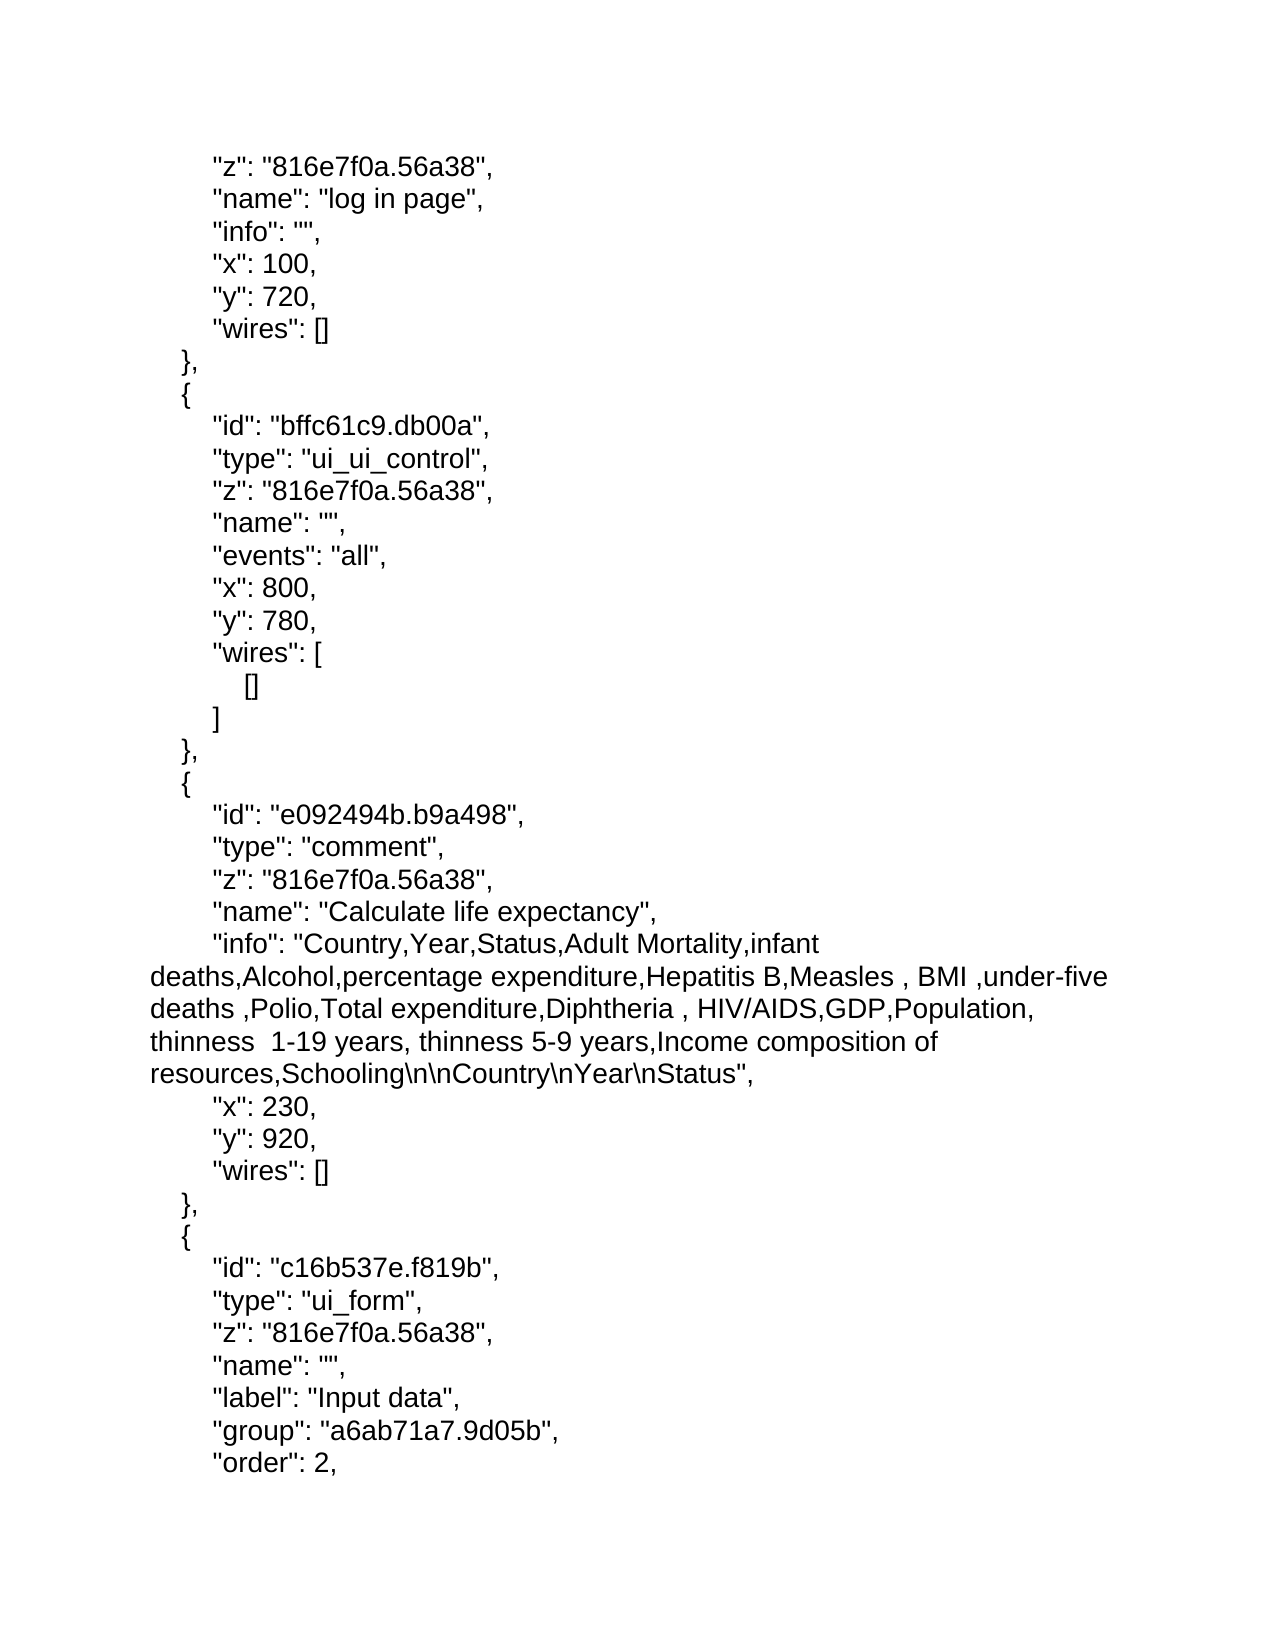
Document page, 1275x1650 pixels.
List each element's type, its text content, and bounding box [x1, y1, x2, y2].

text "label": "Input data", [150, 1381, 1125, 1413]
text "id": "e092494b.b9a498", [150, 798, 1125, 830]
text }, [150, 733, 1125, 766]
text "name": "", [150, 1349, 1125, 1381]
text "x": 230, [150, 1089, 1125, 1122]
text [] [150, 668, 1125, 701]
text "type": "ui_form", [150, 1284, 1125, 1316]
text "name": "", [150, 506, 1125, 539]
text "z": "816e7f0a.56a38", [150, 863, 1125, 895]
text "y": 780, [150, 603, 1125, 636]
text "id": "c16b537e.f819b", [150, 1251, 1125, 1284]
text "type": "comment", [150, 830, 1125, 863]
text "group": "a6ab71a7.9d05b", [150, 1413, 1125, 1446]
text "id": "bffc61c9.db00a", [150, 409, 1125, 442]
text }, [150, 1187, 1125, 1219]
text "wires": [] [150, 312, 1125, 344]
text "z": "816e7f0a.56a38", [150, 1316, 1125, 1349]
text }, [150, 344, 1125, 377]
text "wires": [] [150, 1154, 1125, 1187]
text "name": "Calculate life expectancy", [150, 895, 1125, 927]
text ] [150, 701, 1125, 733]
text "z": "816e7f0a.56a38", [150, 150, 1125, 182]
text "z": "816e7f0a.56a38", [150, 474, 1125, 506]
text "y": 920, [150, 1122, 1125, 1154]
text "type": "ui_ui_control", [150, 442, 1125, 474]
text "name": "log in page", [150, 182, 1125, 215]
text "info": "Country,Year,Status,Adult Mortality,infant deaths,Alcohol,percentage expenditure,Hepatitis B,Measles , BMI ,under-five deaths ,Polio,Total expenditure,Diphtheria , HIV/AIDS,GDP,Population, thinness 1-19 years, thinness 5-9 years,Income composition of resources,Schooling\n\nCountry\nYear\nStatus", [150, 927, 1125, 1089]
text "order": 2, [150, 1446, 1125, 1478]
text "info": "", [150, 215, 1125, 247]
text { [150, 766, 1125, 798]
text "events": "all", [150, 539, 1125, 571]
text { [150, 1219, 1125, 1251]
text "x": 800, [150, 571, 1125, 603]
text { [150, 377, 1125, 409]
text "y": 720, [150, 279, 1125, 312]
text "x": 100, [150, 247, 1125, 279]
text "wires": [ [150, 636, 1125, 668]
